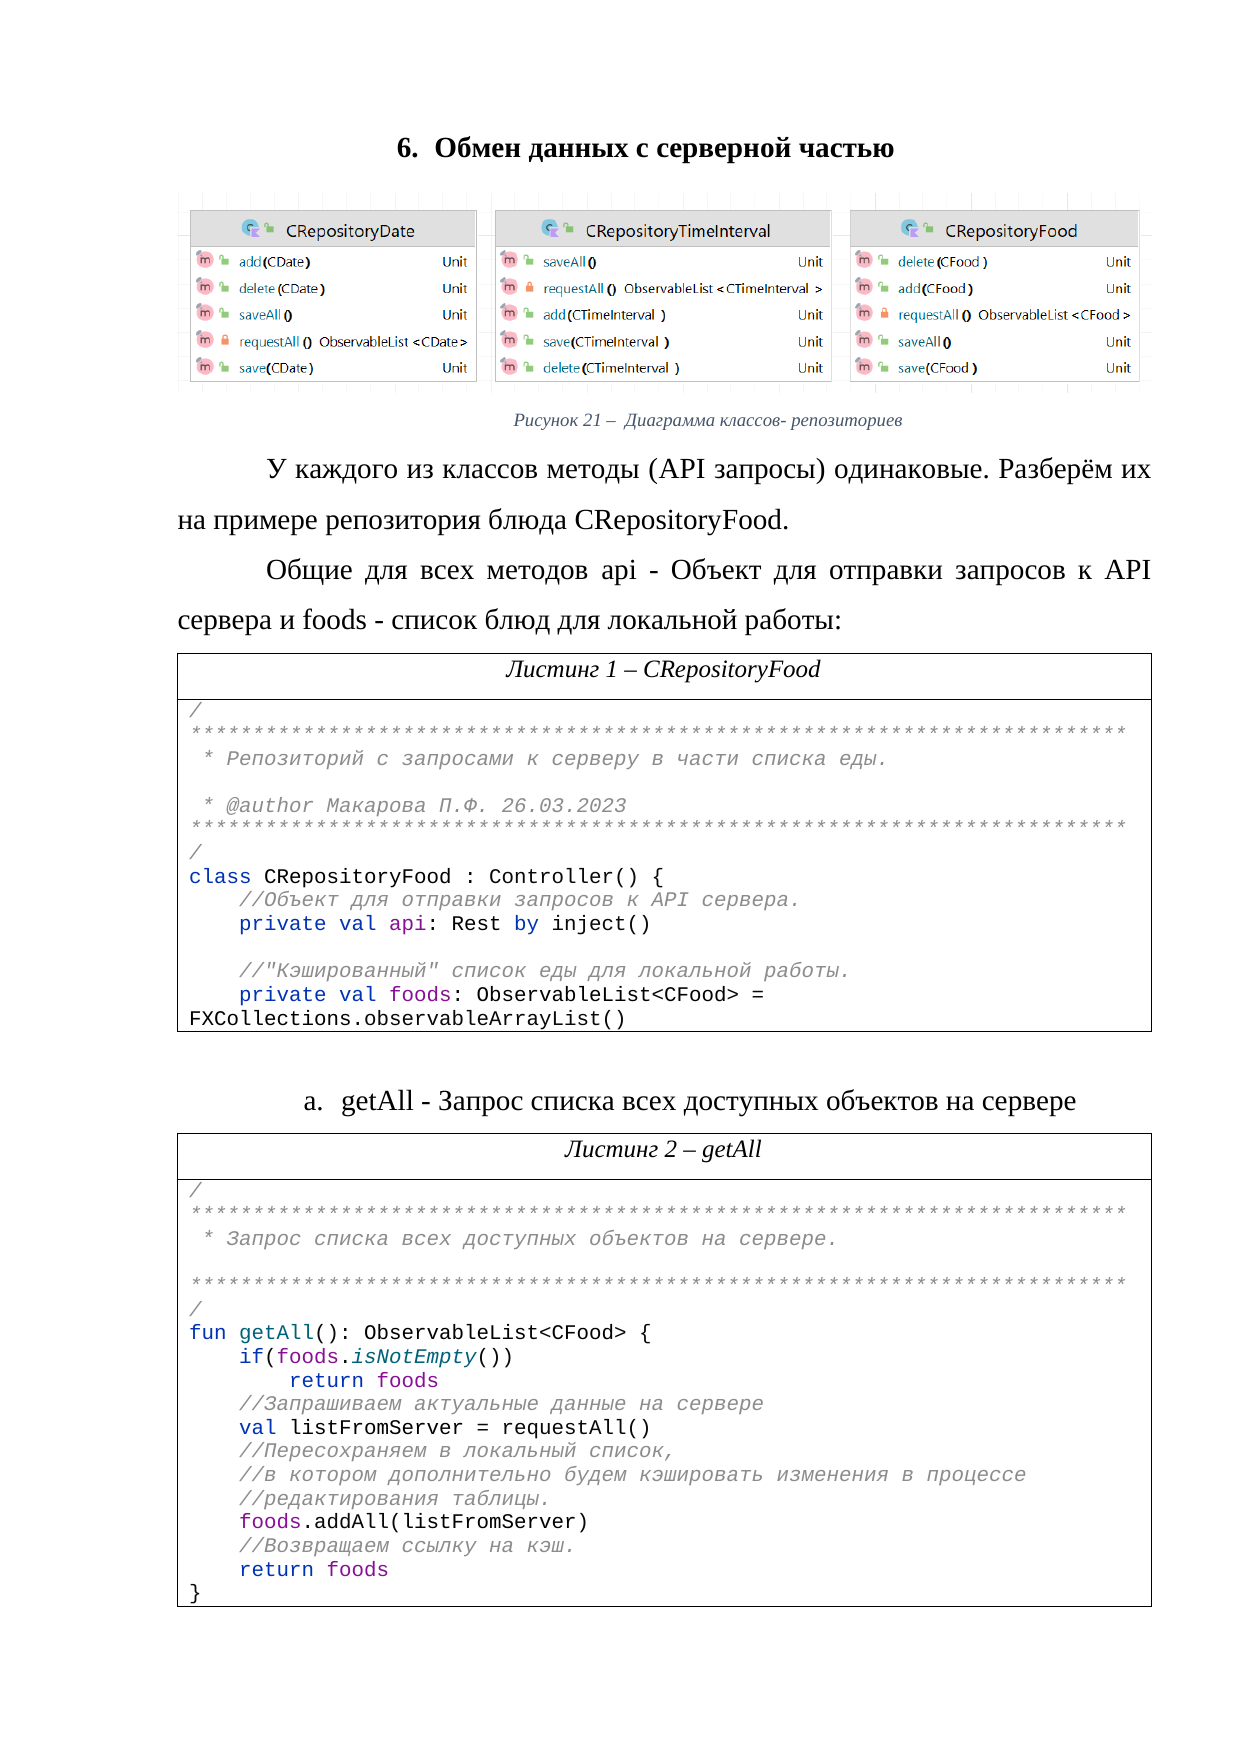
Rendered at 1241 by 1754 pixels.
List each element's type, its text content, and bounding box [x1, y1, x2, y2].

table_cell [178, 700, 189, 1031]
text Общие для всех методов api - Объект для отправки запросов к API сервера и foods - список блюд для локальной работы: [177, 552, 1152, 636]
subtitle Обмен данных с серверной частью [140, 131, 1152, 164]
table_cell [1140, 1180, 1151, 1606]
table_header Листинг 2 – getAll [178, 1134, 1151, 1179]
picture [177, 193, 1152, 393]
list getAll - Запрос списка всех доступных объектов на сервере [303, 1083, 1152, 1116]
table_header Листинг 1 – CRepositoryFood [178, 654, 1151, 699]
text У каждого из классов методы (API запросы) одинаковые. Разберём их на примере репозитория блюда CRepositoryFood. [177, 451, 1152, 535]
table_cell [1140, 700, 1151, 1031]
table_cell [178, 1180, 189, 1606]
